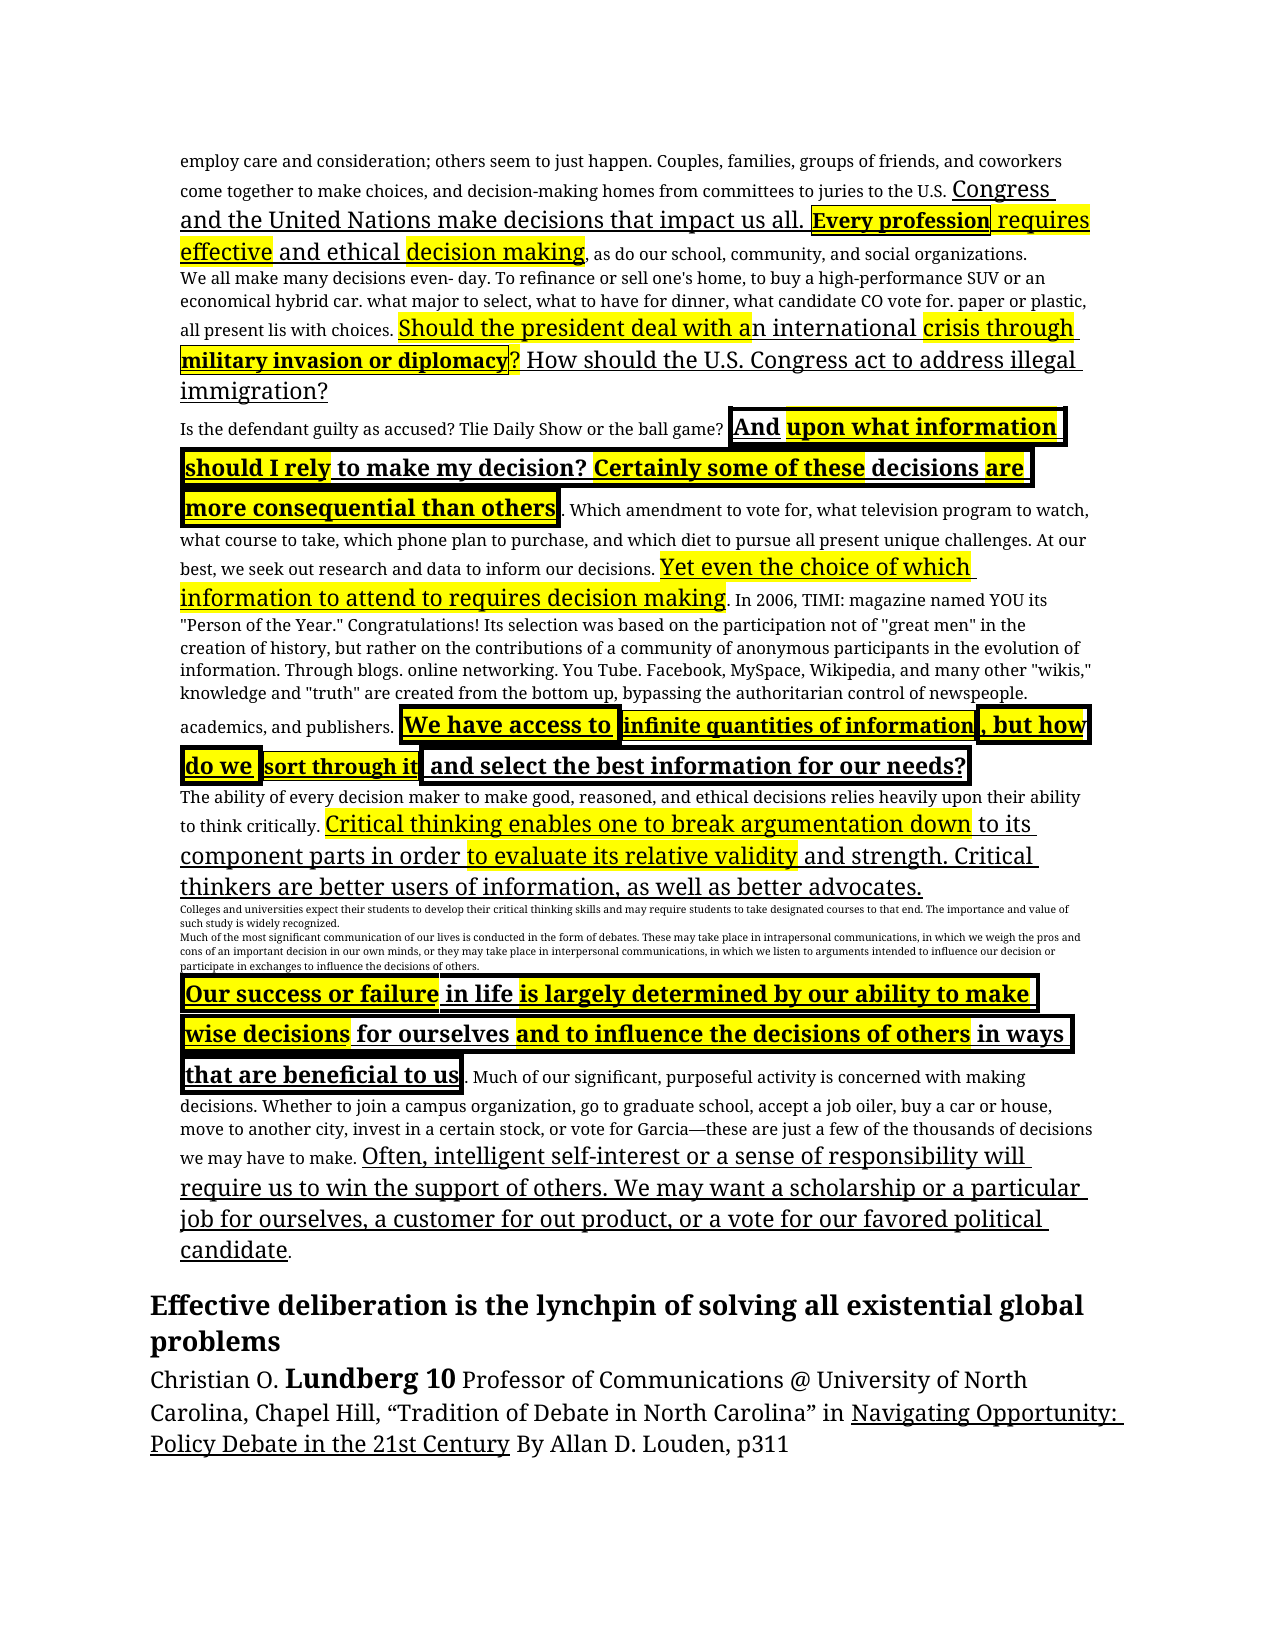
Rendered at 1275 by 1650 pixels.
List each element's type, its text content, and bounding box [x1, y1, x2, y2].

text Christian O. Lundberg 10 Professor of Communications @ University of North Carolina, Chapel Hill, “Tradition of Debate in North Carolina” in Navigating Opportunity: Policy Debate in the 21st Century By Allan D. Louden, p311 [150, 1360, 1125, 1459]
subtitle Effective deliberation is the lynchpin of solving all existential global problems [150, 1286, 1125, 1360]
text Is the defendant guilty as accused? Tlie Daily Show or the ball game? And upon what information should I rely to make my decision? Certainly some of these decisions are more consequential than others. Which amendment to vote for, what television program to watch, what course to take, which phone plan to purchase, and which diet to pursue all present unique challenges. At our best, we seek out research and data to inform our decisions. Yet even the choice of which information to attend to requires decision making. In 2006, TIMI: magazine named YOU its "Person of the Year." Congratulations! Its selection was based on the participation not of ''great men" in the creation of history, but rather on the contributions of a community of anonymous participants in the evolution of information. Through blogs. online networking. You Tube. Facebook, MySpace, Wikipedia, and many other "wikis," knowledge and "truth" are created from the bottom up, bypassing the authoritarian control of newspeople. academics, and publishers. We have access to infinite quantities of information, but how do we sort through it and select the best information for our needs? [180, 406, 1095, 786]
text Our success or failure in life is largely determined by our ability to make wise decisions for ourselves and to influence the decisions of others in ways that are beneficial to us. Much of our significant, purposeful activity is concerned with making decisions. Whether to join a campus organization, go to graduate school, accept a job oiler, buy a car or house, move to another city, invest in a certain stock, or vote for Garcia—these are just a few of the thousands of decisions we may have to make. Often, intelligent self-interest or a sense of responsibility will require us to win the support of others. We may want a scholarship or a particular job for ourselves, a customer for out product, or a vote for our favored political candidate. [180, 973, 1095, 1265]
text We all make many decisions even- day. To refinance or sell one's home, to buy a high-performance SUV or an economical hybrid car. what major to select, what to have for dinner, what candidate CO vote for. paper or plastic, all present lis with choices. Should the president deal with an international crisis through military invasion or diplomacy? How should the U.S. Congress act to address illegal immigration? [180, 267, 1095, 406]
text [180, 150, 1095, 267]
text The ability of every decision maker to make good, reasoned, and ethical decisions relies heavily upon their ability to think critically. Critical thinking enables one to break argumentation down to its component parts in order to evaluate its relative validity and strength. Critical thinkers are better users of information, as well as better advocates. [180, 786, 1095, 902]
text Colleges and universities expect their students to develop their critical thinking skills and may require students to take designated courses to that end. The importance and value of such study is widely recognized. [180, 902, 1095, 930]
text Much of the most significant communication of our lives is conducted in the form of debates. These may take place in intrapersonal communications, in which we weigh the pros and cons of an important decision in our own minds, or they may take place in interpersonal communications, in which we listen to arguments intended to influence our decision or participate in exchanges to influence the decisions of others. [180, 930, 1095, 973]
